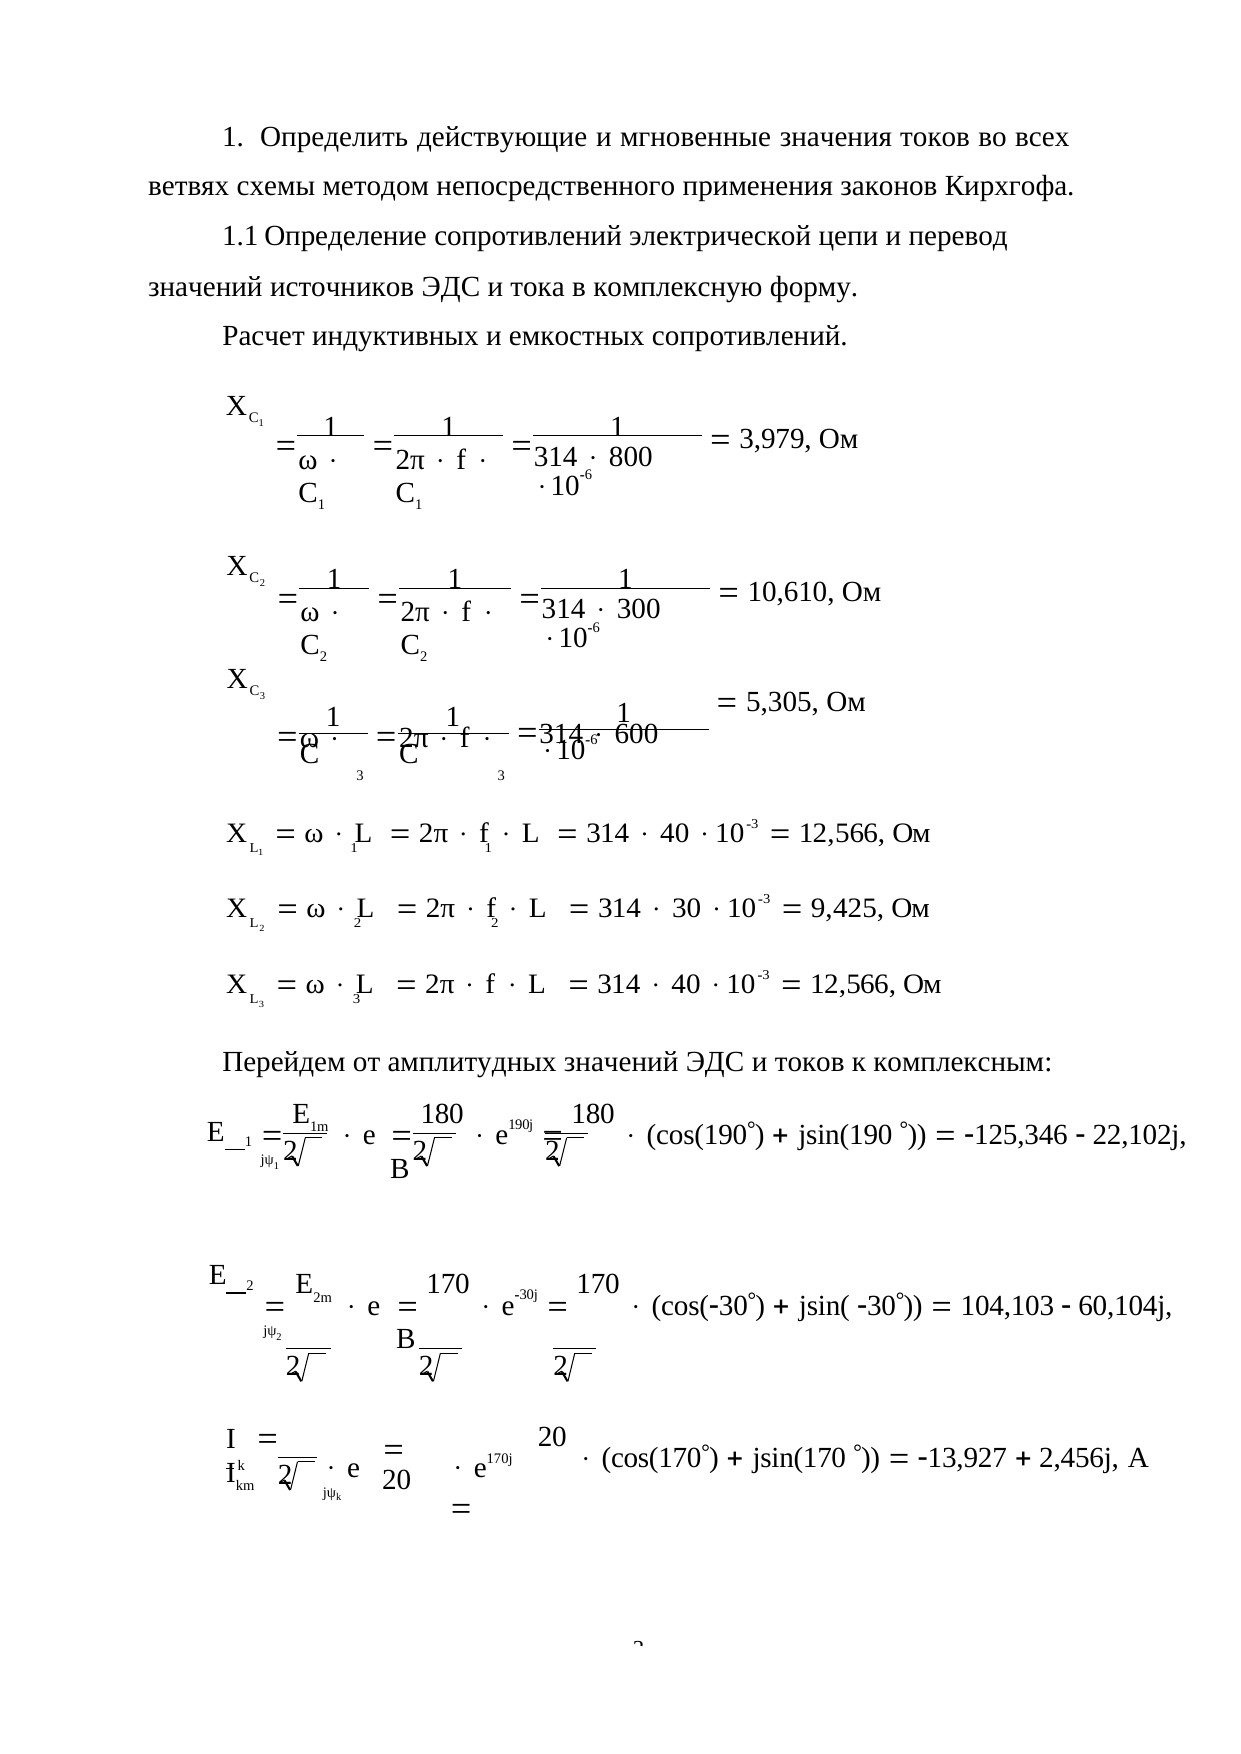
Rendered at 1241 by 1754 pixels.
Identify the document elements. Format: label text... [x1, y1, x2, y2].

text  1 [516, 694, 705, 730]
text  5,305, Ом [715, 684, 1188, 718]
text Расчет индуктивных и емкостных сопротивлений. [222, 319, 1188, 352]
text Перейдем от амплитудных значений ЭДС и токов к комплексным: [222, 1044, 1188, 1078]
text  10,610, Ом [717, 574, 1188, 607]
text XC1 [135, 388, 263, 428]
text  1 [376, 560, 506, 596]
list Определение сопротивлений электрической цепи и перевод значений источников ЭДС и тока в комплексную форму. [148, 218, 1122, 302]
text XC3 [135, 661, 265, 701]
text 2π  f  C [399, 734, 506, 767]
text E 1 [135, 1114, 252, 1153]
list Определить действующие и мгновенные значения токов во всех ветвях схемы методом непосредственного применения законов Кирхгофа. [148, 119, 1122, 202]
text 314  800 106 [533, 443, 697, 501]
text X  ω  L  2π  f  L  314  40 103  12,566, Ом [226, 968, 1188, 1000]
text ω  C [299, 734, 364, 767]
text  e jψk [323, 1435, 370, 1503]
text  1 [371, 408, 499, 443]
text ω  C1 [298, 443, 361, 509]
text 314  300 106 [541, 596, 705, 653]
text  1 [518, 560, 705, 596]
text  1 [274, 408, 361, 443]
text 20  (cos(170)  jsin(170 ))  13,927  2,456j, А [538, 1419, 1188, 1474]
text  e170j  [449, 1436, 526, 1522]
text X  ω  L  2π  f  L  314  30 103  9,425, Ом [226, 892, 1188, 924]
text  E2m  e jψ2 [263, 1266, 384, 1354]
text 2π  f  C1 [395, 443, 499, 509]
text X  ω  L  2π  f  L  314  40 103  12,566, Ом [226, 817, 1188, 849]
text  1 [276, 560, 364, 596]
text XC2 [135, 548, 265, 588]
text 2π  f  C2 [400, 596, 506, 661]
text  1 [510, 408, 697, 443]
text 3 3 [356, 767, 1188, 783]
text  20 [382, 1419, 438, 1495]
text E 2 [135, 1257, 253, 1297]
text  3,979, Ом [708, 421, 1188, 455]
text  E1m  e jψ1 [260, 1096, 379, 1183]
text I  Ikm [226, 1409, 312, 1497]
text ω  C2 [300, 596, 364, 661]
text 314  600 106 [539, 730, 705, 763]
text  170  e30j  170  (cos(30)  jsin( 30))  104,103  60,104j, В [396, 1266, 1188, 1355]
text  1 [374, 698, 506, 734]
text  1 [276, 698, 364, 734]
text  180  e190j  180  (cos(190)  jsin(190 ))  125,346  22,102j, В [390, 1096, 1188, 1184]
